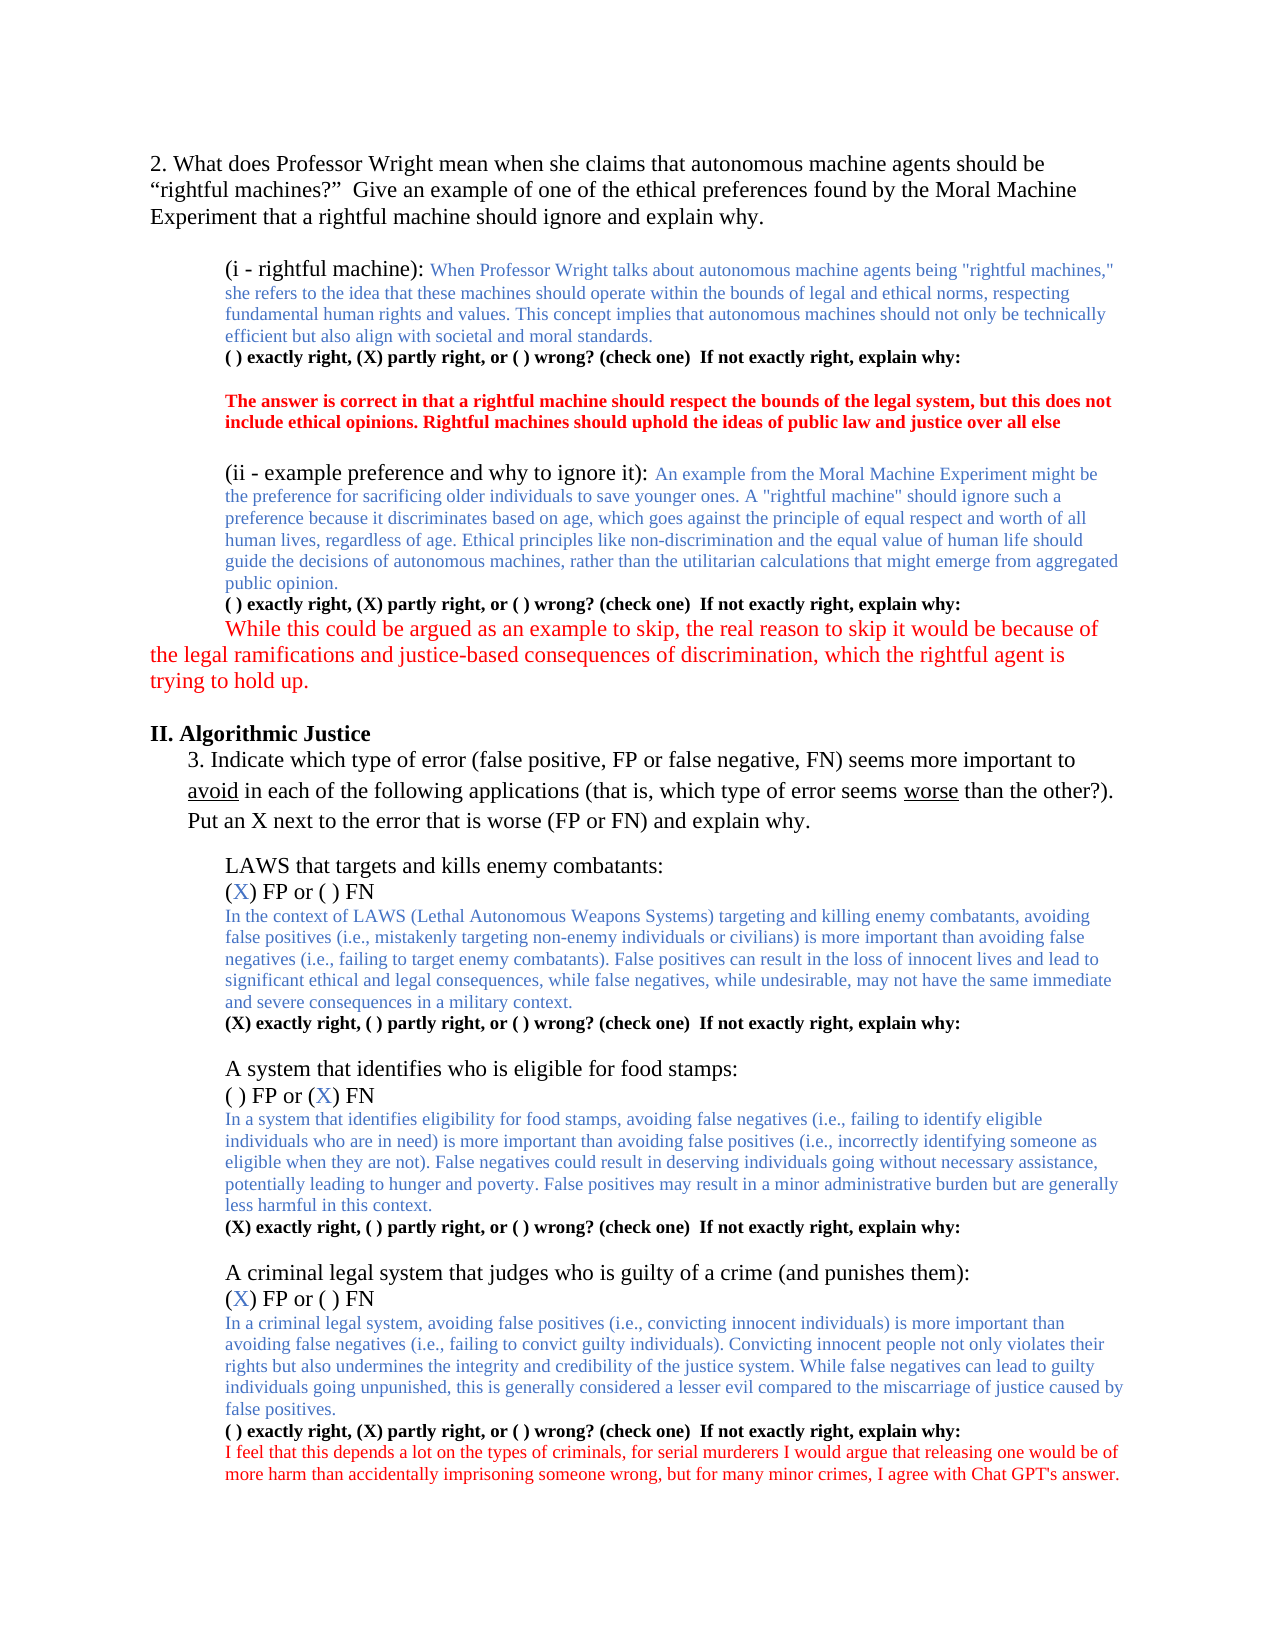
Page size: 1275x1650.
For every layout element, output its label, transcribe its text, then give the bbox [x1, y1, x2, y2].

text In a system that identifies eligibility for food stamps, avoiding false negatives (i.e., failing to identify eligible individuals who are in need) is more important than avoiding false positives (i.e., incorrectly identifying someone as eligible when they are not). False negatives could result in deserving individuals going without necessary assistance, potentially leading to hunger and poverty. False positives may result in a minor administrative burden but are generally less harmful in this context. [225, 1108, 1125, 1216]
text A system that identifies who is eligible for food stamps: [225, 1055, 1125, 1082]
text ( ) FP or (X) FN [225, 1082, 1125, 1108]
text (i - rightful machine): When Professor Wright talks about autonomous machine agents being "rightful machines," she refers to the idea that these machines should operate within the bounds of legal and ethical norms, respecting fundamental human rights and values. This concept implies that autonomous machines should not only be technically efficient but also align with societal and moral standards. [225, 255, 1125, 346]
text 2. What does Professor Wright mean when she claims that autonomous machine agents should be “rightful machines?” Give an example of one of the ethical preferences found by the Moral Machine Experiment that a rightful machine should ignore and explain why. [150, 150, 1125, 229]
text ( ) exactly right, (X) partly right, or ( ) wrong? (check one) If not exactly right, explain why: [225, 1419, 1125, 1441]
text 3. Indicate which type of error (false positive, FP or false negative, FN) seems more important to avoid in each of the following applications (that is, which type of error seems worse than the other?). Put an X next to the error that is worse (FP or FN) and explain why. [187, 747, 1125, 833]
text (X) exactly right, ( ) partly right, or ( ) wrong? (check one) If not exactly right, explain why: [225, 1216, 1125, 1237]
text ( ) exactly right, (X) partly right, or ( ) wrong? (check one) If not exactly right, explain why: [225, 346, 1125, 368]
text In the context of LAWS (Lethal Autonomous Weapons Systems) targeting and killing enemy combatants, avoiding false positives (i.e., mistakenly targeting non-enemy individuals or civilians) is more important than avoiding false negatives (i.e., failing to target enemy combatants). False positives can result in the loss of innocent lives and lead to significant ethical and legal consequences, while false negatives, while undesirable, may not have the same immediate and severe consequences in a military context. [225, 904, 1125, 1012]
text (X) FP or ( ) FN [225, 878, 1125, 904]
text The answer is correct in that a rightful machine should respect the bounds of the legal system, but this does not include ethical opinions. Rightful machines should uphold the ideas of public law and justice over all else [225, 389, 1125, 433]
text A criminal legal system that judges who is guilty of a crime (and punishes them): [225, 1259, 1125, 1285]
text LAWS that targets and kills enemy combatants: [225, 852, 1125, 878]
text In a criminal legal system, avoiding false positives (i.e., convicting innocent individuals) is more important than avoiding false negatives (i.e., failing to convict guilty individuals). Convicting innocent people not only violates their rights but also undermines the integrity and credibility of the justice system. While false negatives can lead to guilty individuals going unpunished, this is generally considered a lesser evil compared to the miscarriage of justice caused by false positives. [225, 1312, 1125, 1419]
text (ii - example preference and why to ignore it): An example from the Moral Machine Experiment might be the preference for sacrificing older individuals to save younger ones. A "rightful machine" should ignore such a preference because it discriminates based on age, which goes against the principle of equal respect and worth of all human lives, regardless of age. Ethical principles like non-discrimination and the equal value of human life should guide the decisions of autonomous machines, rather than the utilitarian calculations that might emerge from aggregated public opinion. [225, 459, 1125, 593]
text While this could be argued as an example to skip, the real reason to skip it would be because of the legal ramifications and justice-based consequences of discrimination, which the rightful agent is trying to hold up. [150, 615, 1125, 694]
text (X) exactly right, ( ) partly right, or ( ) wrong? (check one) If not exactly right, explain why: [225, 1012, 1125, 1034]
text II. Algorithmic Justice [150, 720, 1125, 747]
text ( ) exactly right, (X) partly right, or ( ) wrong? (check one) If not exactly right, explain why: [225, 593, 1125, 615]
text I feel that this depends a lot on the types of criminals, for serial murderers I would argue that releasing one would be of more harm than accidentally imprisoning someone wrong, but for many minor crimes, I agree with Chat GPT's answer. [225, 1441, 1125, 1484]
text (X) FP or ( ) FN [225, 1285, 1125, 1312]
